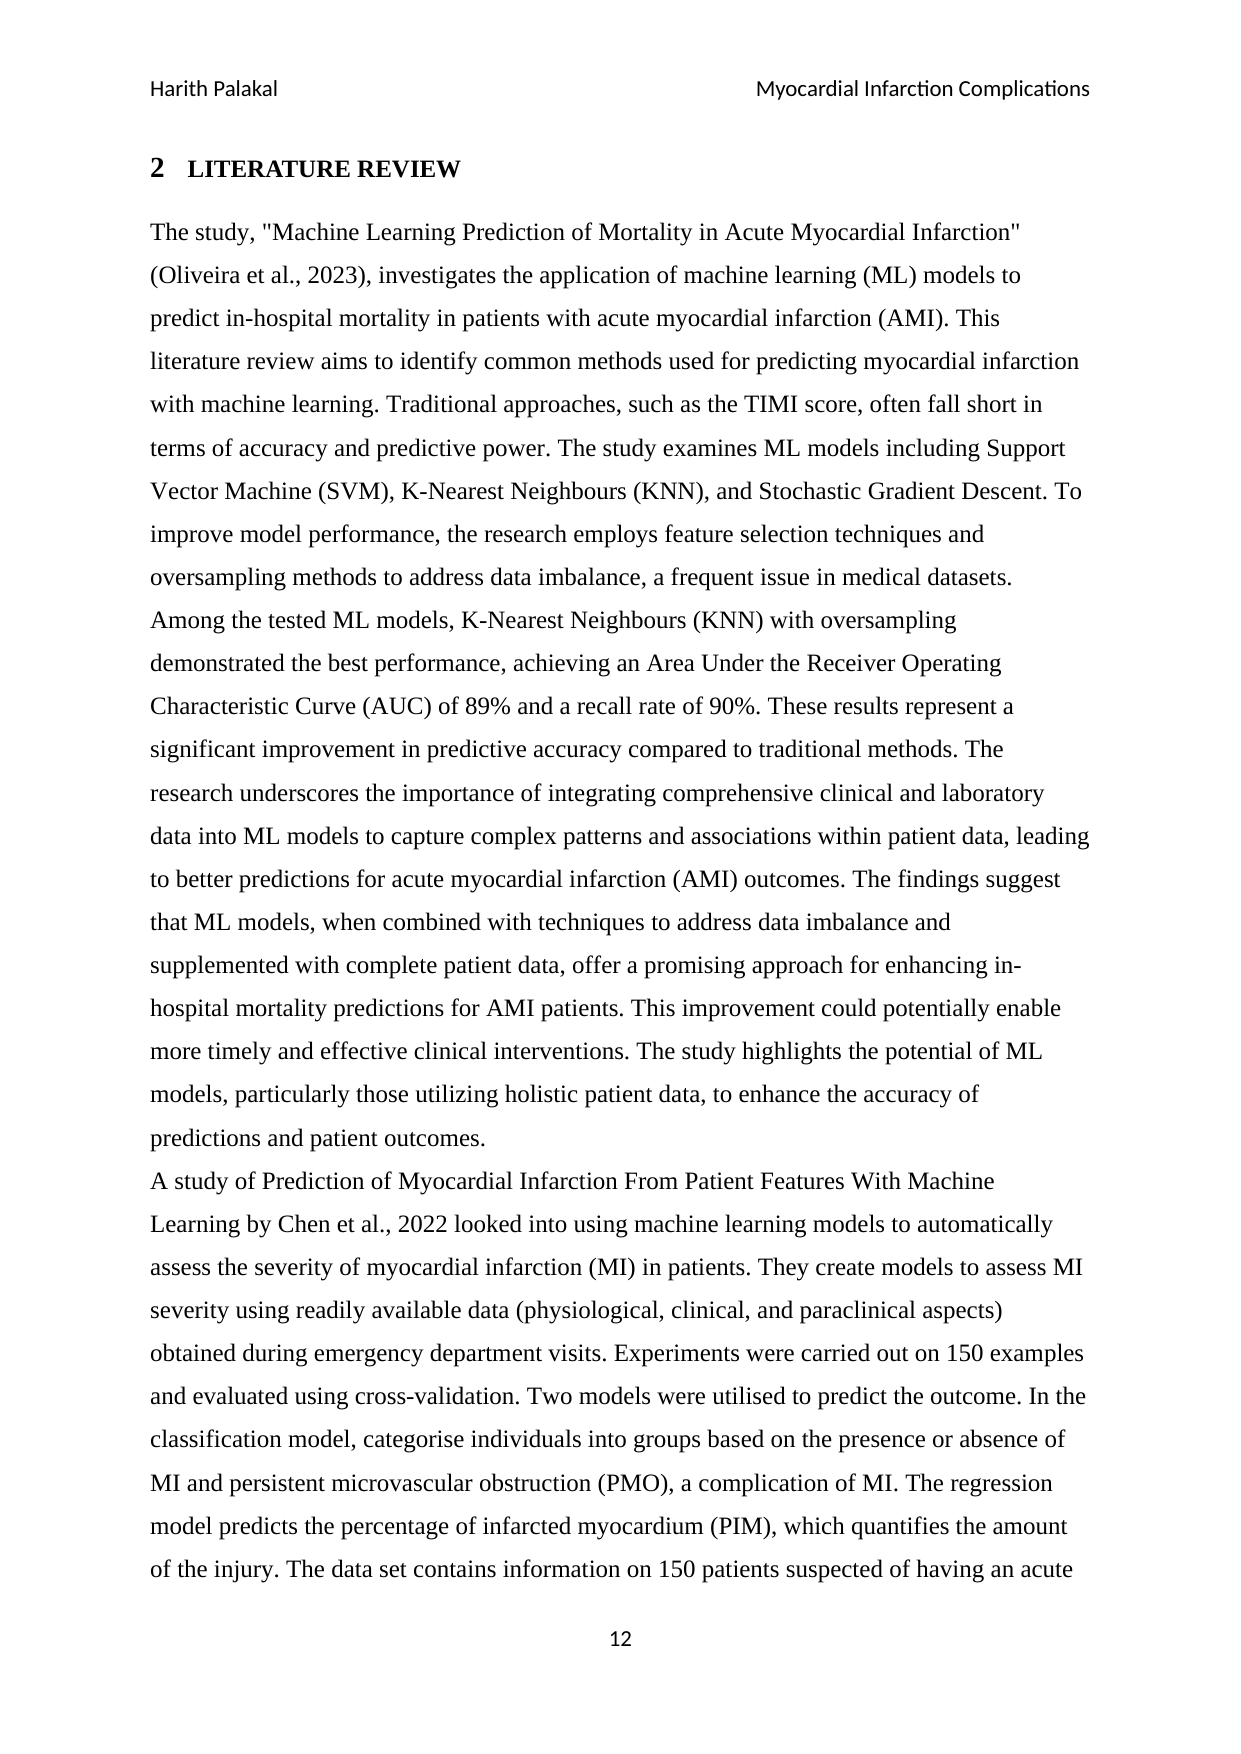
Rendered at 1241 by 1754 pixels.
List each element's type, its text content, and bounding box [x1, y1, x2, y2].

text Among the tested ML models, K-Nearest Neighbours (KNN) with oversampling demonstrated the best performance, achieving an Area Under the Receiver Operating Characteristic Curve (AUC) of 89% and a recall rate of 90%. These results represent a significant improvement in predictive accuracy compared to traditional methods. The research underscores the importance of integrating comprehensive clinical and laboratory data into ML models to capture complex patterns and associations within patient data, leading to better predictions for acute myocardial infarction (AMI) outcomes. The findings suggest that ML models, when combined with techniques to address data imbalance and supplemented with complete patient data, offer a promising approach for enhancing in-hospital mortality predictions for AMI patients. This improvement could potentially enable more timely and effective clinical interventions. The study highlights the potential of ML models, particularly those utilizing holistic patient data, to enhance the accuracy of predictions and patient outcomes. [150, 605, 1090, 1151]
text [150, 1166, 1090, 1583]
text The study, "Machine Learning Prediction of Mortality in Acute Myocardial Infarction" (Oliveira et al., 2023), investigates the application of machine learning (ML) models to predict in-hospital mortality in patients with acute myocardial infarction (AMI). This literature review aims to identify common methods used for predicting myocardial infarction with machine learning. Traditional approaches, such as the TIMI score, often fall short in terms of accuracy and predictive power. The study examines ML models including Support Vector Machine (SVM), K-Nearest Neighbours (KNN), and Stochastic Gradient Descent. To improve model performance, the research employs feature selection techniques and oversampling methods to address data imbalance, a frequent issue in medical datasets. [150, 217, 1090, 591]
list Literature Review [150, 150, 1090, 183]
